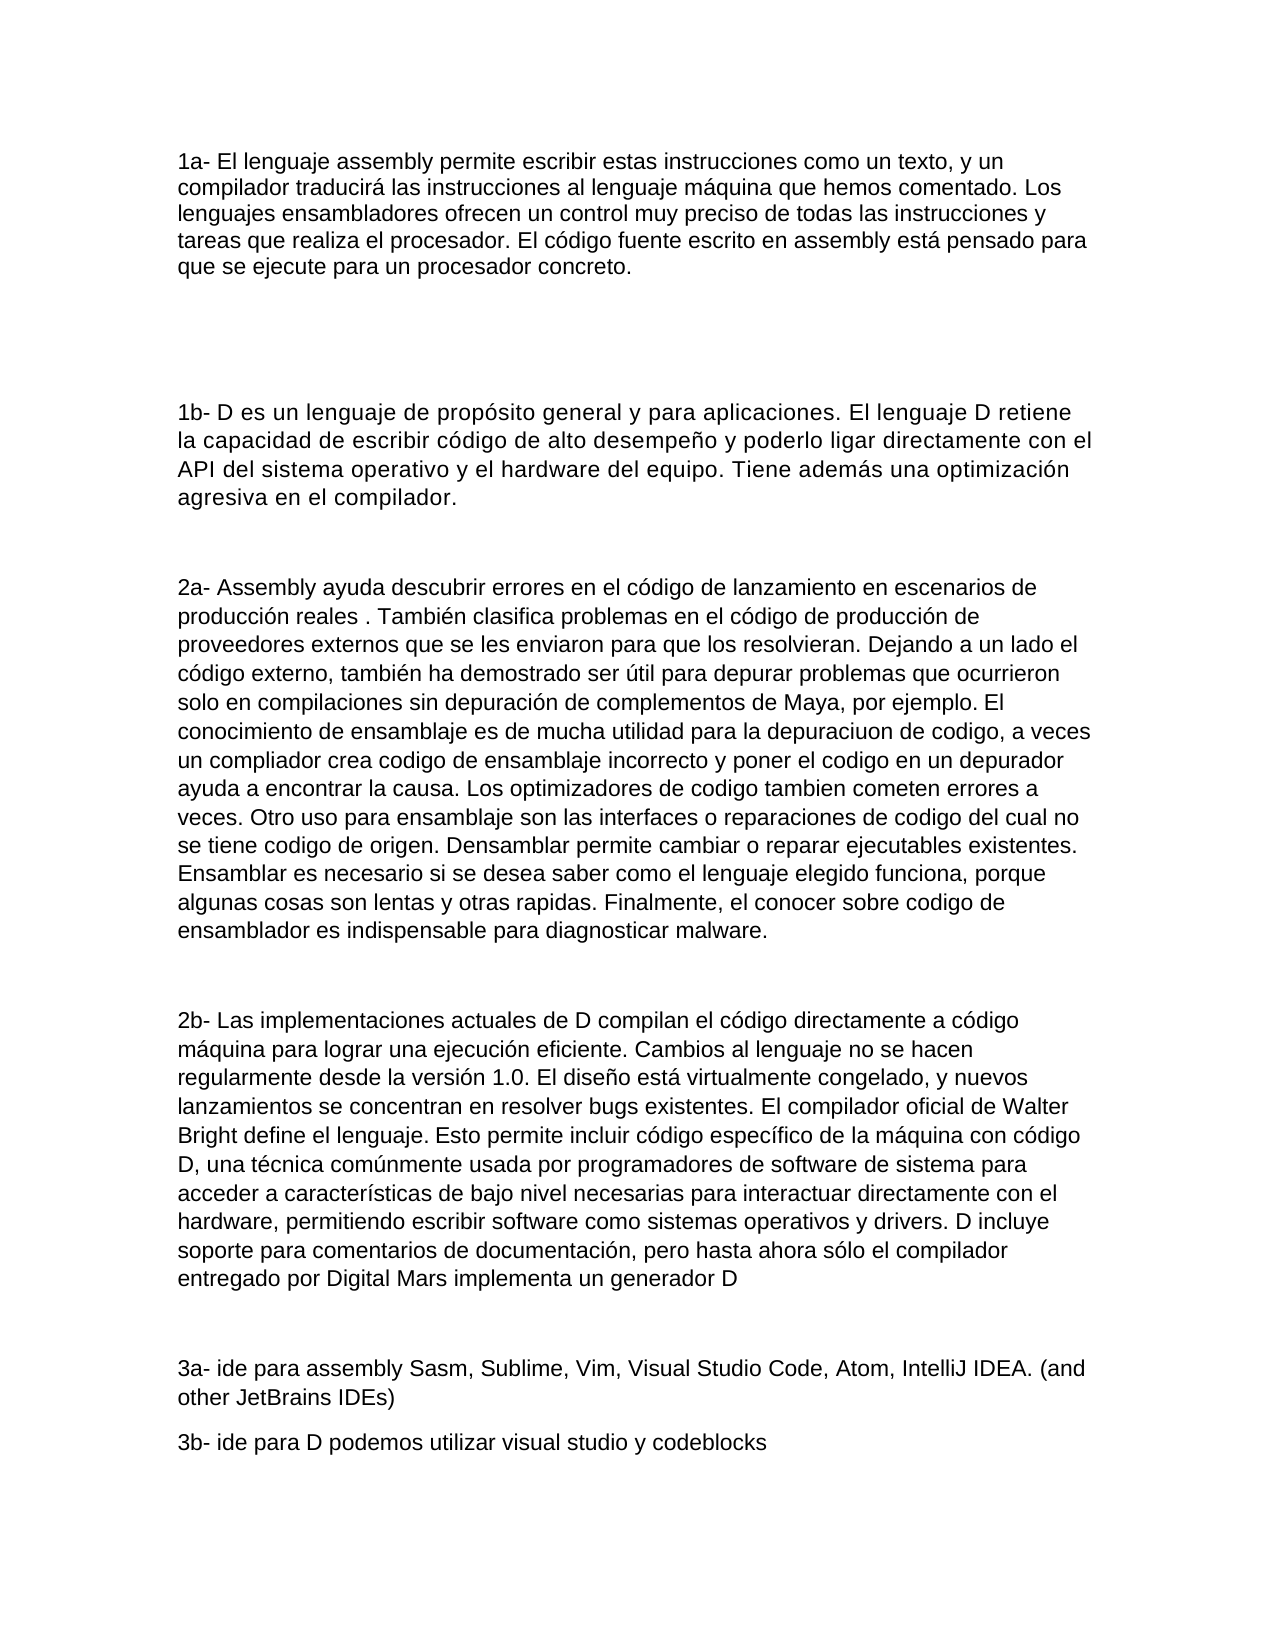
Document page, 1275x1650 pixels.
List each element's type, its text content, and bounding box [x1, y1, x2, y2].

text 1a- El lenguaje assembly permite escribir estas instrucciones como un texto, y un compilador traducirá las instrucciones al lenguaje máquina que hemos comentado. Los lenguajes ensambladores ofrecen un control muy preciso de todas las instrucciones y tareas que realiza el procesador. El código fuente escrito en assembly está pensado para que se ejecute para un procesador concreto. [177, 148, 1098, 279]
text 3a- ide para assembly Sasm, Sublime, Vim, Visual Studio Code, Atom, IntelliJ IDEA. (and other JetBrains IDEs) [177, 1355, 1098, 1410]
text 2b- Las implementaciones actuales de D compilan el código directamente a código máquina para lograr una ejecución eficiente. Cambios al lenguaje no se hacen regularmente desde la versión 1.0. El diseño está virtualmente congelado, y nuevos lanzamientos se concentran en resolver bugs existentes. El compilador oficial de Walter Bright define el lenguaje. Esto permite incluir código específico de la máquina con código D, una técnica comúnmente usada por programadores de software de sistema para acceder a características de bajo nivel necesarias para interactuar directamente con el hardware, permitiendo escribir software como sistemas operativos y drivers. D incluye soporte para comentarios de documentación, pero hasta ahora sólo el compilador entregado por Digital Mars implementa un generador D [177, 1007, 1098, 1292]
text 1b- D es un lenguaje de propósito general y para aplicaciones. El lenguaje D retiene la capacidad de escribir código de alto desempeño y poderlo ligar directamente con el API del sistema operativo y el hardware del equipo. Tiene además una optimización agresiva en el compilador. [177, 399, 1098, 510]
text 2a- Assembly ayuda descubrir errores en el código de lanzamiento en escenarios de producción reales . También clasifica problemas en el código de producción de proveedores externos que se les enviaron para que los resolvieran. Dejando a un lado el código externo, también ha demostrado ser útil para depurar problemas que ocurrieron solo en compilaciones sin depuración de complementos de Maya, por ejemplo. El conocimiento de ensamblaje es de mucha utilidad para la depuraciuon de codigo, a veces un compliador crea codigo de ensamblaje incorrecto y poner el codigo en un depurador ayuda a encontrar la causa. Los optimizadores de codigo tambien cometen errores a veces. Otro uso para ensamblaje son las interfaces o reparaciones de codigo del cual no se tiene codigo de origen. Densamblar permite cambiar o reparar ejecutables existentes. Ensamblar es necesario si se desea saber como el lenguaje elegido funciona, porque algunas cosas son lentas y otras rapidas. Finalmente, el conocer sobre codigo de ensamblador es indispensable para diagnosticar malware. [177, 574, 1098, 944]
text 3b- ide para D podemos utilizar visual studio y codeblocks [177, 1429, 1098, 1455]
